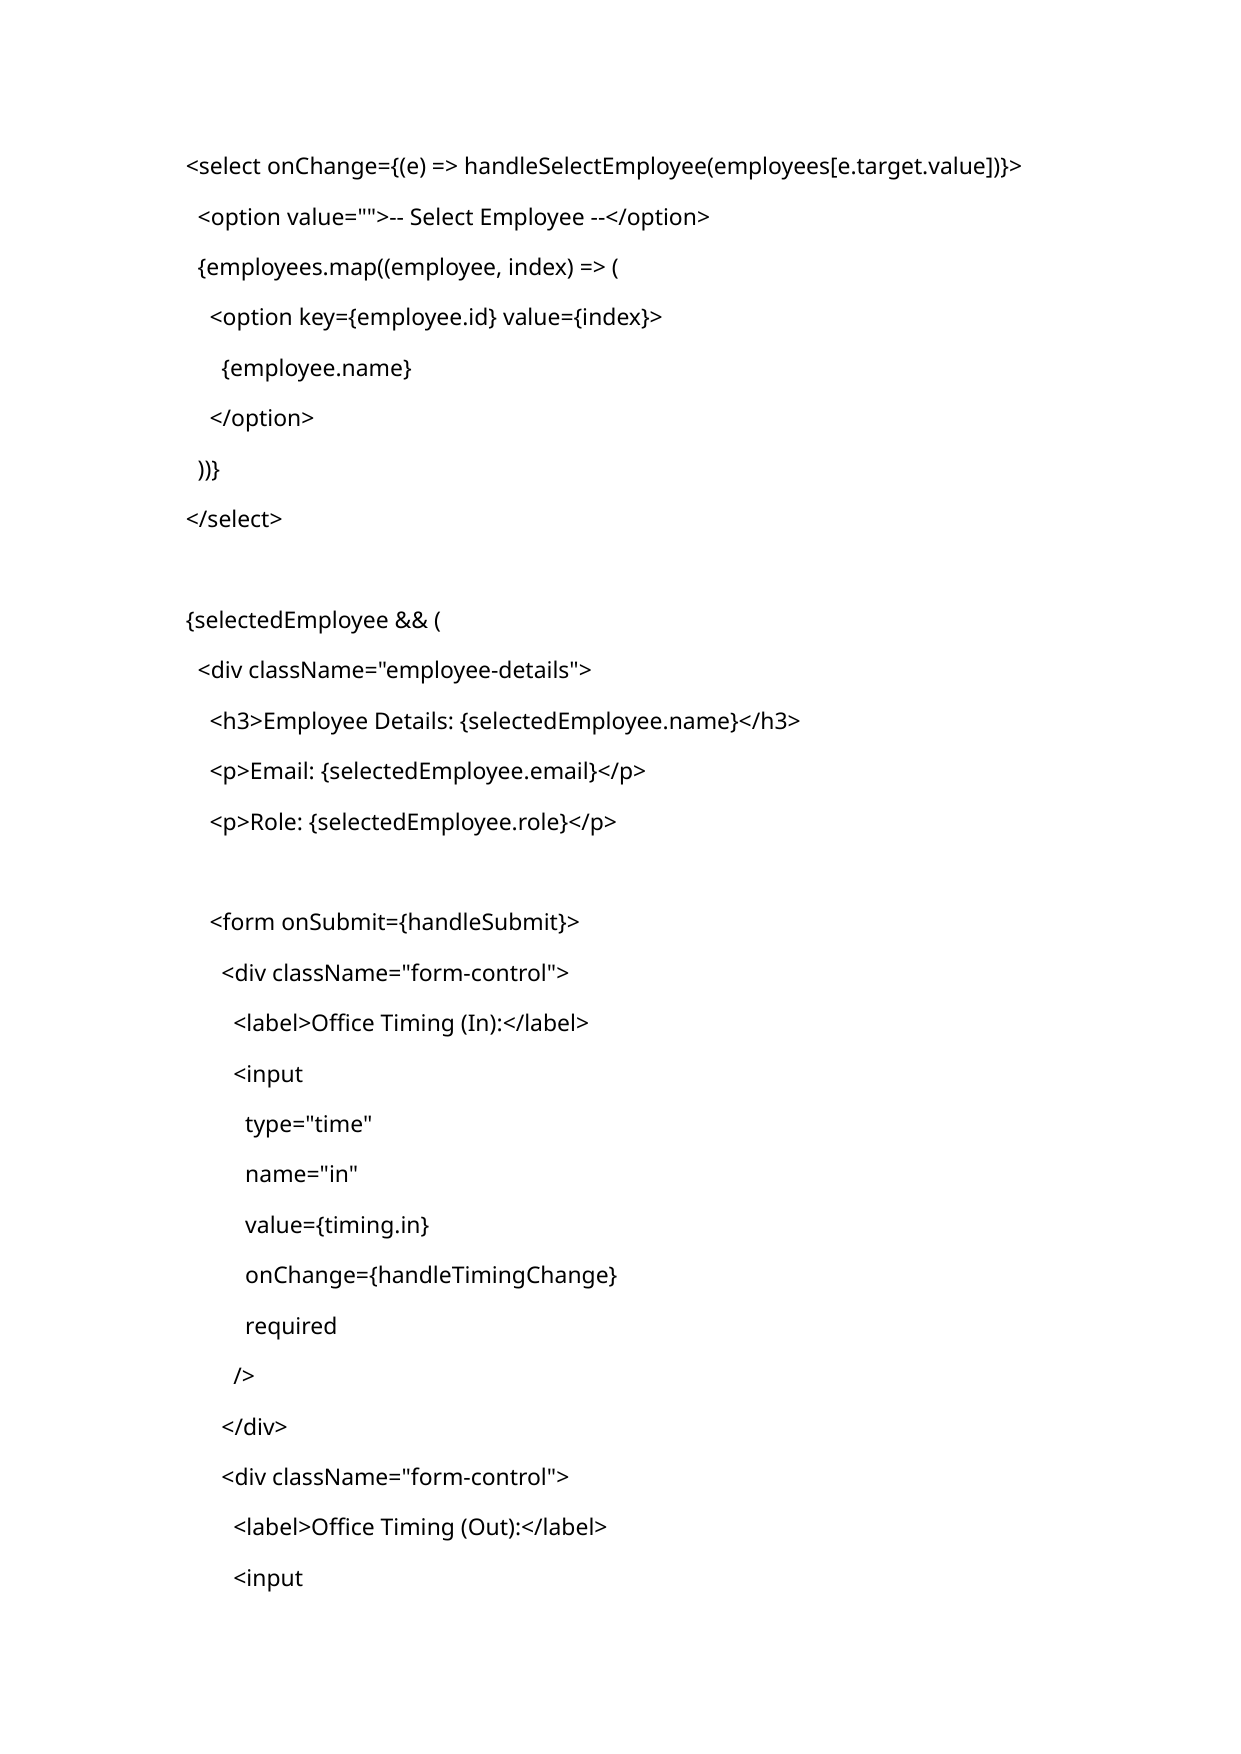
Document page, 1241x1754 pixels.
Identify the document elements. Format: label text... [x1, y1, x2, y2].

text ))} [150, 452, 1090, 484]
text <div className="form-control"> [150, 957, 1090, 988]
text required [150, 1309, 1090, 1341]
text <option value="">-- Select Employee --</option> [150, 200, 1090, 232]
text <input [150, 1057, 1090, 1089]
text {employee.name} [150, 352, 1090, 383]
text type="time" [150, 1108, 1090, 1139]
text <select onChange={(e) => handleSelectEmployee(employees[e.target.value])}> [150, 150, 1090, 181]
text </select> [150, 503, 1090, 534]
text <form onSubmit={handleSubmit}> [150, 906, 1090, 937]
text name="in" [150, 1158, 1090, 1189]
text {selectedEmployee && ( [150, 604, 1090, 635]
text <option key={employee.id} value={index}> [150, 301, 1090, 332]
text <p>Email: {selectedEmployee.email}</p> [150, 755, 1090, 786]
text {employees.map((employee, index) => ( [150, 251, 1090, 282]
text <p>Role: {selectedEmployee.role}</p> [150, 805, 1090, 837]
text <div className="form-control"> [150, 1461, 1090, 1492]
text /> [150, 1360, 1090, 1391]
text <input [150, 1562, 1090, 1593]
text <label>Office Timing (Out):</label> [150, 1511, 1090, 1542]
text </div> [150, 1410, 1090, 1442]
text onChange={handleTimingChange} [150, 1259, 1090, 1290]
text <div className="employee-details"> [150, 654, 1090, 685]
text <h3>Employee Details: {selectedEmployee.name}</h3> [150, 704, 1090, 736]
text <label>Office Timing (In):</label> [150, 1007, 1090, 1038]
text value={timing.in} [150, 1209, 1090, 1240]
text </option> [150, 402, 1090, 433]
